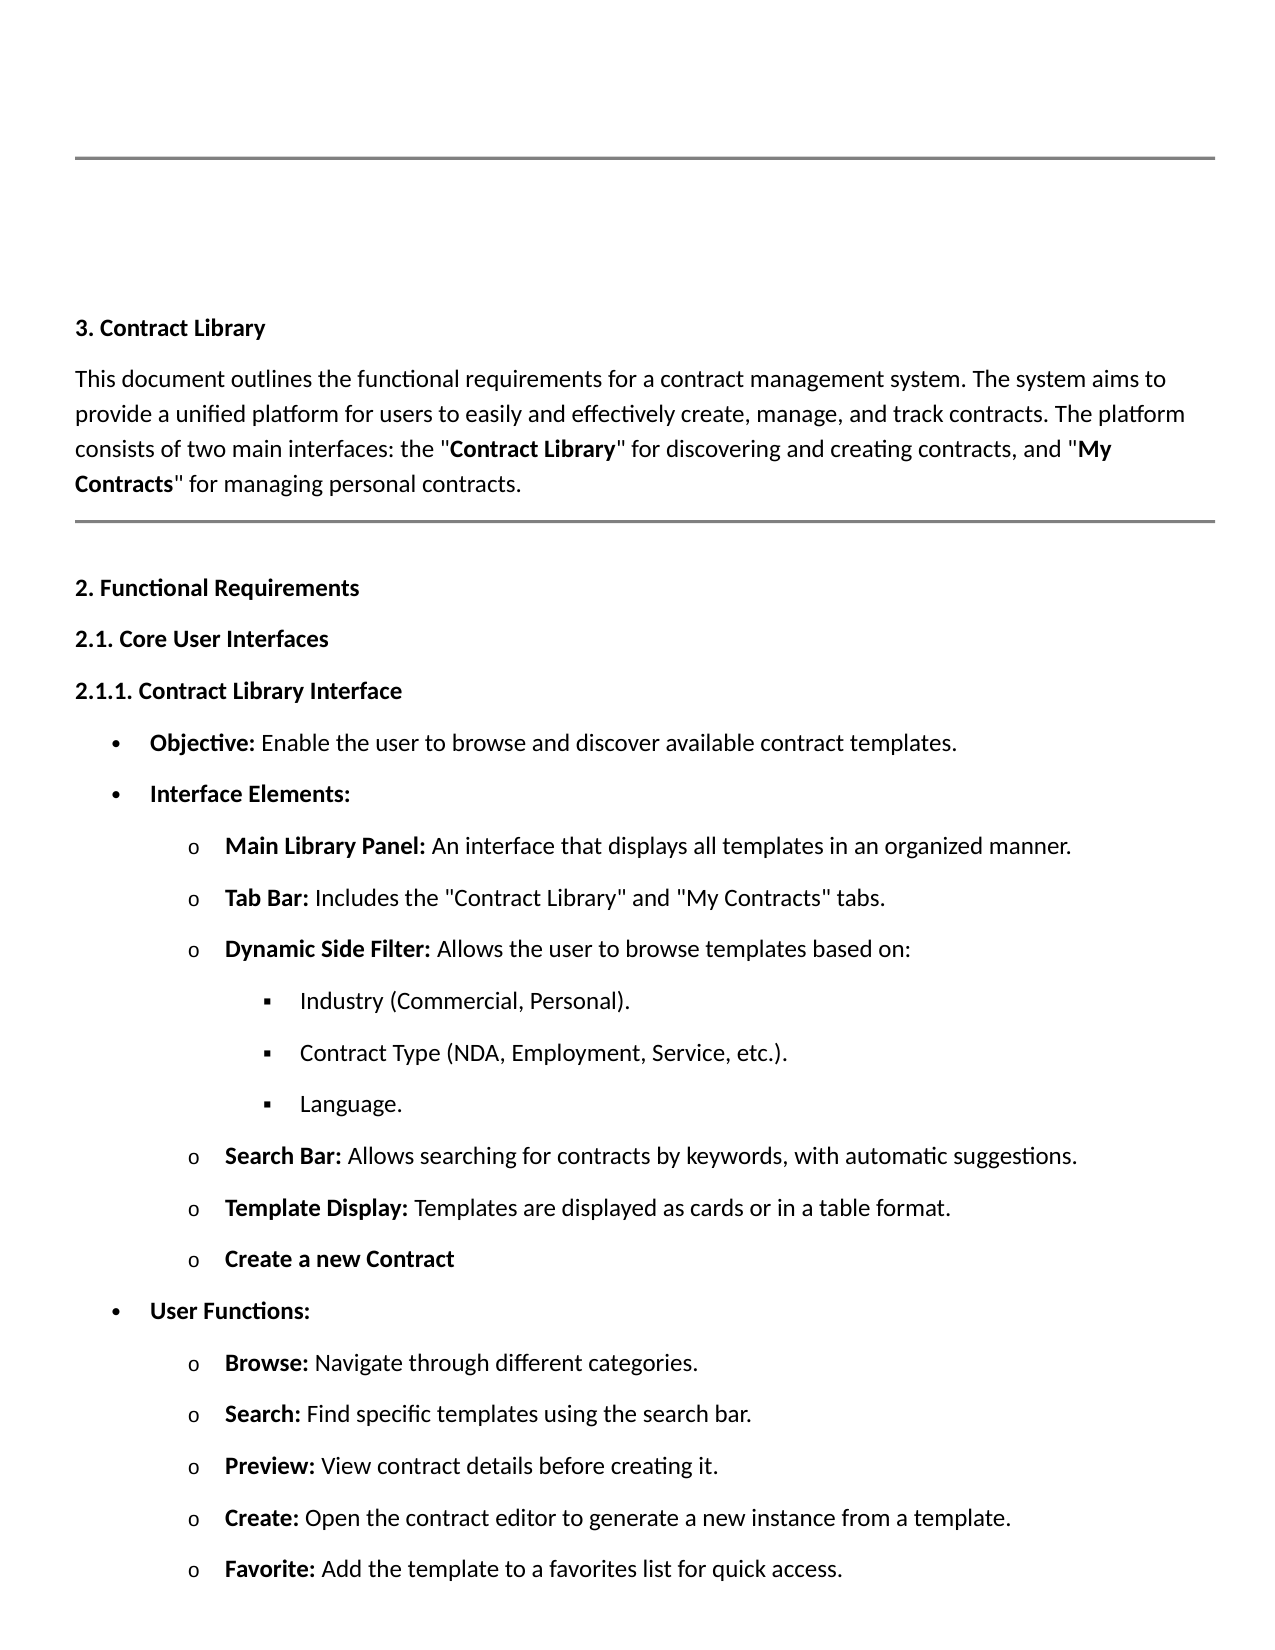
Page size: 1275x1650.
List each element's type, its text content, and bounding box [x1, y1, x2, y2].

text 3. Contract Library [75, 312, 1215, 342]
list Search Bar: Allows searching for contracts by keywords, with automatic suggestions. [187, 1140, 1215, 1171]
list Create: Open the contract editor to generate a new instance from a template. [187, 1502, 1215, 1532]
text 2.1.1. Contract Library Interface [75, 675, 1215, 706]
list Objective: Enable the user to browse and discover available contract templates. [112, 727, 1215, 757]
list Template Display: Templates are displayed as cards or in a table format. [187, 1192, 1215, 1222]
text This document outlines the functional requirements for a contract management system. The system aims to provide a unified platform for users to easily and effectively create, manage, and track contracts. The platform consists of two main interfaces: the "Contract Library" for discovering and creating contracts, and "My Contracts" for managing personal contracts. [75, 363, 1215, 499]
list Contract Type (NDA, Employment, Service, etc.). [262, 1037, 1215, 1067]
list Industry (Commercial, Personal). [262, 985, 1215, 1016]
list Tab Bar: Includes the "Contract Library" and "My Contracts" tabs. [187, 882, 1215, 912]
text 2. Functional Requirements [75, 572, 1215, 602]
text 2.1. Core User Interfaces [75, 623, 1215, 654]
list Favorite: Add the template to a favorites list for quick access. [187, 1553, 1215, 1584]
list Search: Find specific templates using the search bar. [187, 1398, 1215, 1429]
list Interface Elements: [112, 778, 1215, 809]
list User Functions: [112, 1295, 1215, 1326]
list Main Library Panel: An interface that displays all templates in an organized manner. [187, 830, 1215, 861]
list Dynamic Side Filter: Allows the user to browse templates based on: [187, 933, 1215, 964]
list Browse: Navigate through different categories. [187, 1347, 1215, 1377]
list Preview: View contract details before creating it. [187, 1450, 1215, 1481]
list Create a new Contract [187, 1243, 1215, 1274]
list Language. [262, 1088, 1215, 1119]
